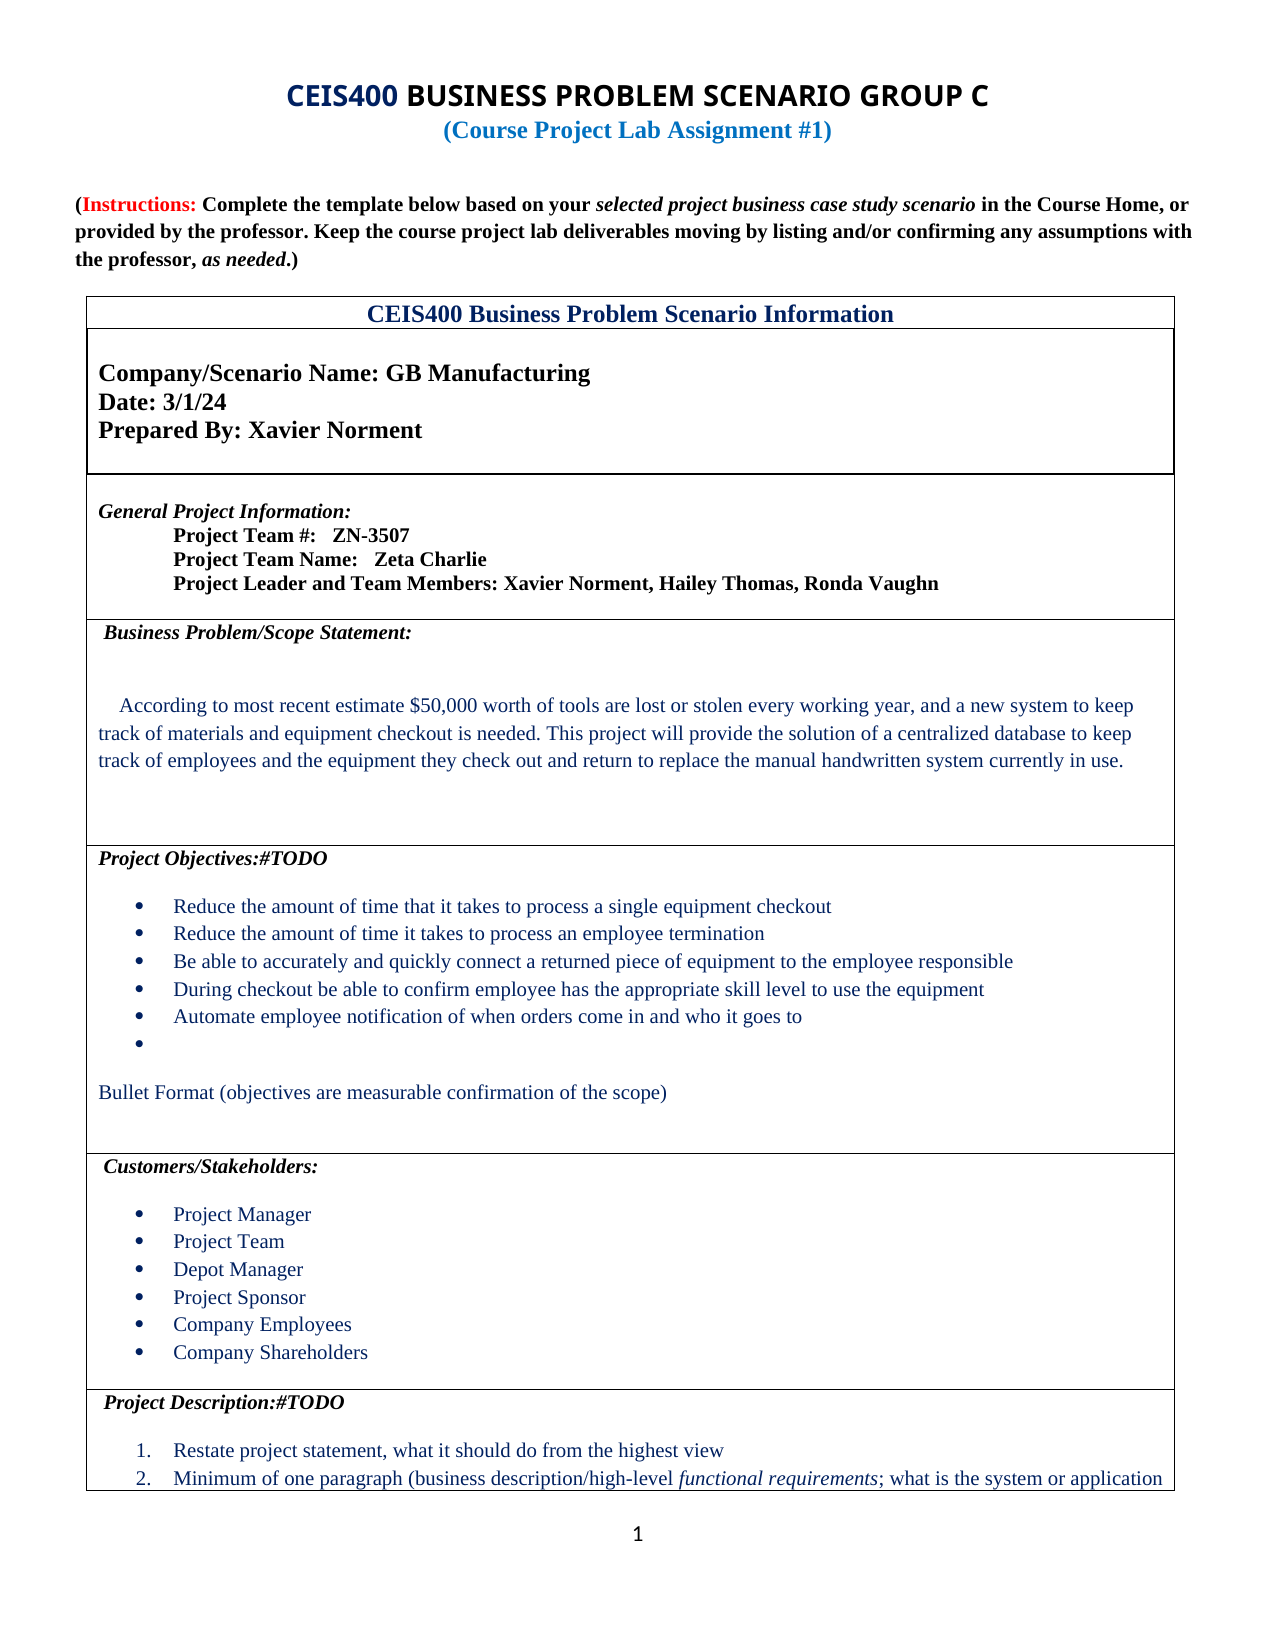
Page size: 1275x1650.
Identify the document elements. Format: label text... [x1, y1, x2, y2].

text CEIS400 BUSINESS PROBLEM SCENARIO GROUP C [75, 75, 1200, 115]
table_cell General Project Information: Project Team #: ZN-3507 Project Team Name: Zeta Charlie Project Leader and Team Members: Xavier Norment, Hailey Thomas, Ronda Vaughn [87, 475, 1174, 619]
table_cell Business Problem/Scope Statement: According to most recent estimate $50,000 worth of tools are lost or stolen every working year, and a new system to keep track of materials and equipment checkout is needed. This project will provide the solution of a centralized database to keep track of employees and the equipment they check out and return to replace the manual handwritten system currently in use. [87, 620, 1174, 844]
table_cell Project Objectives:#TODO Reduce the amount of time that it takes to process a single equipment checkout Reduce the amount of time it takes to process an employee termination Be able to accurately and quickly connect a returned piece of equipment to the employee responsible During checkout be able to confirm employee has the appropriate skill level to use the equipment Automate employee notification of when orders come in and who it goes to Bullet Format (objectives are measurable confirmation of the scope) [87, 846, 1174, 1153]
text (Instructions: Complete the template below based on your selected project business case study scenario in the Course Home, or provided by the professor. Keep the course project lab deliverables moving by listing and/or confirming any assumptions with the professor, as needed.) [75, 192, 1200, 271]
text (Course Project Lab Assignment #1) [75, 115, 1200, 143]
table_header CEIS400 Business Problem Scenario Information [87, 297, 1174, 328]
table_cell Company/Scenario Name: GB Manufacturing Date: 3/1/24 Prepared By: Xavier Norment [88, 329, 1173, 473]
table_cell Customers/Stakeholders: Project Manager Project Team Depot Manager Project Sponsor Company Employees Company Shareholders [87, 1154, 1174, 1389]
